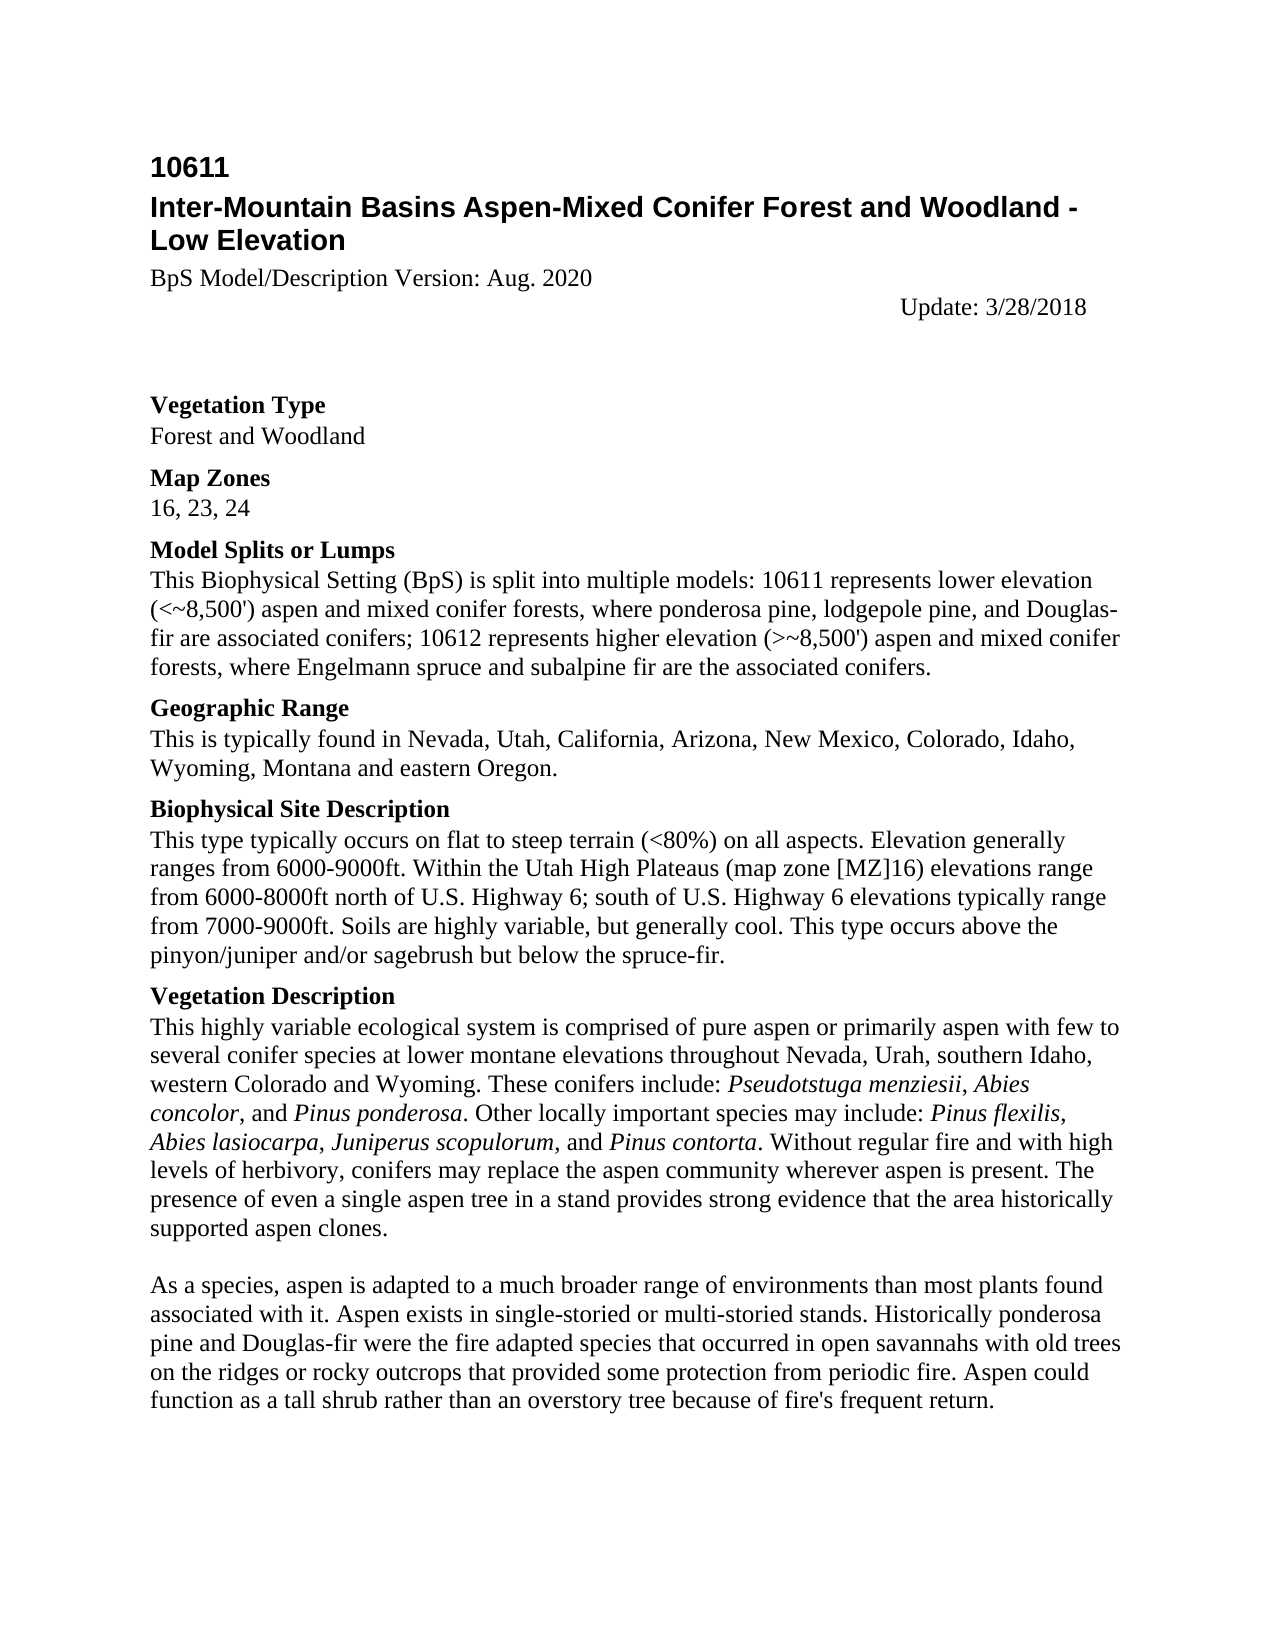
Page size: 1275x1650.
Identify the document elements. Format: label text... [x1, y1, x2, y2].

text Geographic Range [150, 693, 1125, 722]
text This is typically found in Nevada, Utah, California, Arizona, New Mexico, Colorado, Idaho, Wyoming, Montana and eastern Oregon. [150, 724, 1125, 781]
text As a species, aspen is adapted to a much broader range of environments than most plants found associated with it. Aspen exists in single-storied or multi-storied stands. Historically ponderosa pine and Douglas-fir were the fire adapted species that occurred in open savannahs with old trees on the ridges or rocky outcrops that provided some protection from periodic fire. Aspen could function as a tall shrub rather than an overstory tree because of fire's frequent return. [150, 1271, 1125, 1414]
text Vegetation Description [150, 981, 1125, 1010]
text This Biophysical Setting (BpS) is split into multiple models: 10611 represents lower elevation (<~8,500') aspen and mixed conifer forests, where ponderosa pine, lodgepole pine, and Douglas-fir are associated conifers; 10612 represents higher elevation (>~8,500') aspen and mixed conifer forests, where Engelmann spruce and subalpine fir are the associated conifers. [150, 566, 1125, 681]
text Forest and Woodland [150, 421, 1125, 450]
text Vegetation Type [150, 391, 1125, 419]
title Inter-Mountain Basins Aspen-Mixed Conifer Forest and Woodland - Low Elevation [150, 190, 1125, 257]
title 10611 [150, 150, 1125, 183]
text This highly variable ecological system is comprised of pure aspen or primarily aspen with few to several conifer species at lower montane elevations throughout Nevada, Urah, southern Idaho, western Colorado and Wyoming. These conifers include: Pseudotstuga menziesii, Abies concolor, and Pinus ponderosa. Other locally important species may include: Pinus flexilis, Abies lasiocarpa, Juniperus scopulorum, and Pinus contorta. Without regular fire and with high levels of herbivory, conifers may replace the aspen community wherever aspen is present. The presence of even a single aspen tree in a stand provides strong evidence that the area historically supported aspen clones. [150, 1012, 1125, 1242]
text Update: 3/28/2018 [150, 292, 1125, 321]
text BpS Model/Description Version: Aug. 2020 [150, 263, 1125, 292]
text Map Zones [150, 463, 1125, 491]
text 16, 23, 24 [150, 493, 1125, 522]
text This type typically occurs on flat to steep terrain (<80%) on all aspects. Elevation generally ranges from 6000-9000ft. Within the Utah High Plateaus (map zone [MZ]16) elevations range from 6000-8000ft north of U.S. Highway 6; south of U.S. Highway 6 elevations typically range from 7000-9000ft. Soils are highly variable, but generally cool. This type occurs above the pinyon/juniper and/or sagebrush but below the spruce-fir. [150, 825, 1125, 968]
text Biophysical Site Description [150, 794, 1125, 823]
text Model Splits or Lumps [150, 535, 1125, 563]
